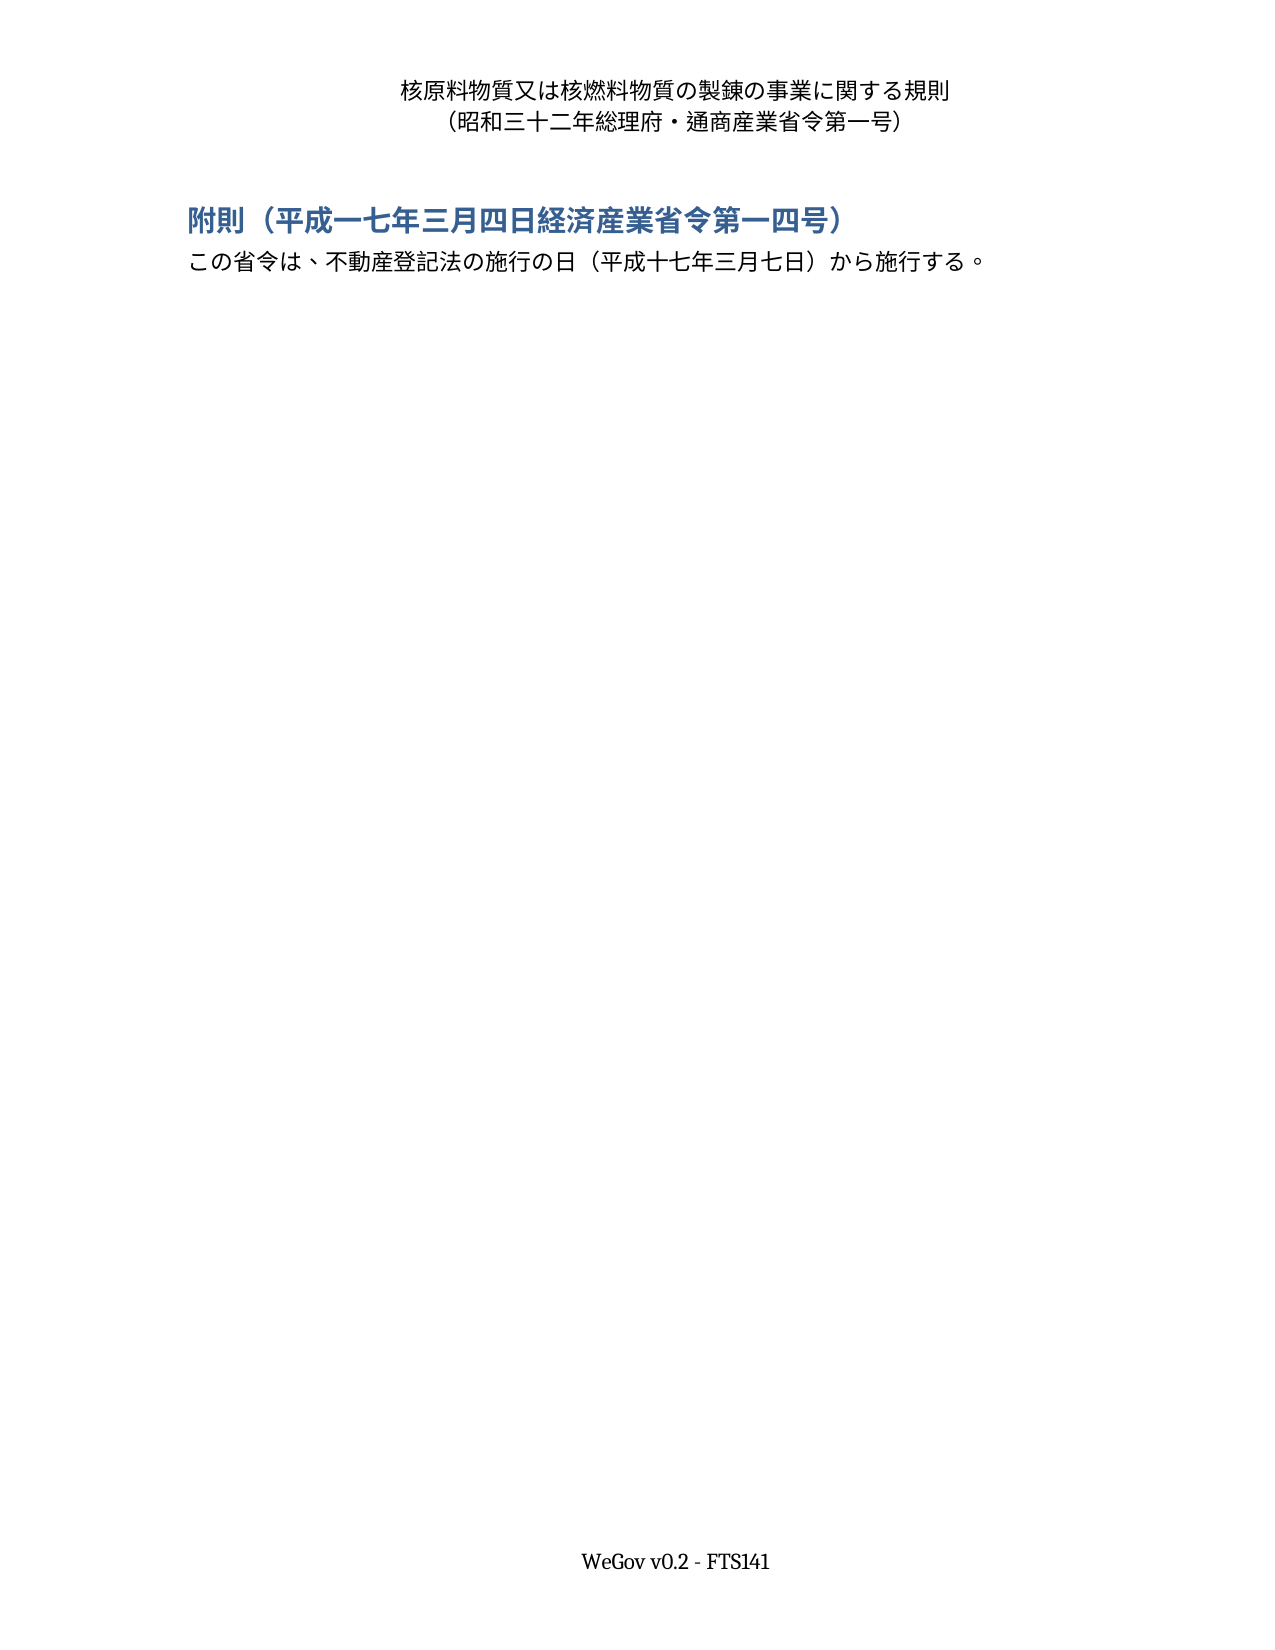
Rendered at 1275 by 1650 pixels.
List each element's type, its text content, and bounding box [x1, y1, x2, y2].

subtitle 附則（平成一七年三月四日経済産業省令第一四号） [187, 200, 1087, 240]
text この省令は、不動産登記法の施行の日（平成十七年三月七日）から施行する。 [187, 246, 1087, 277]
